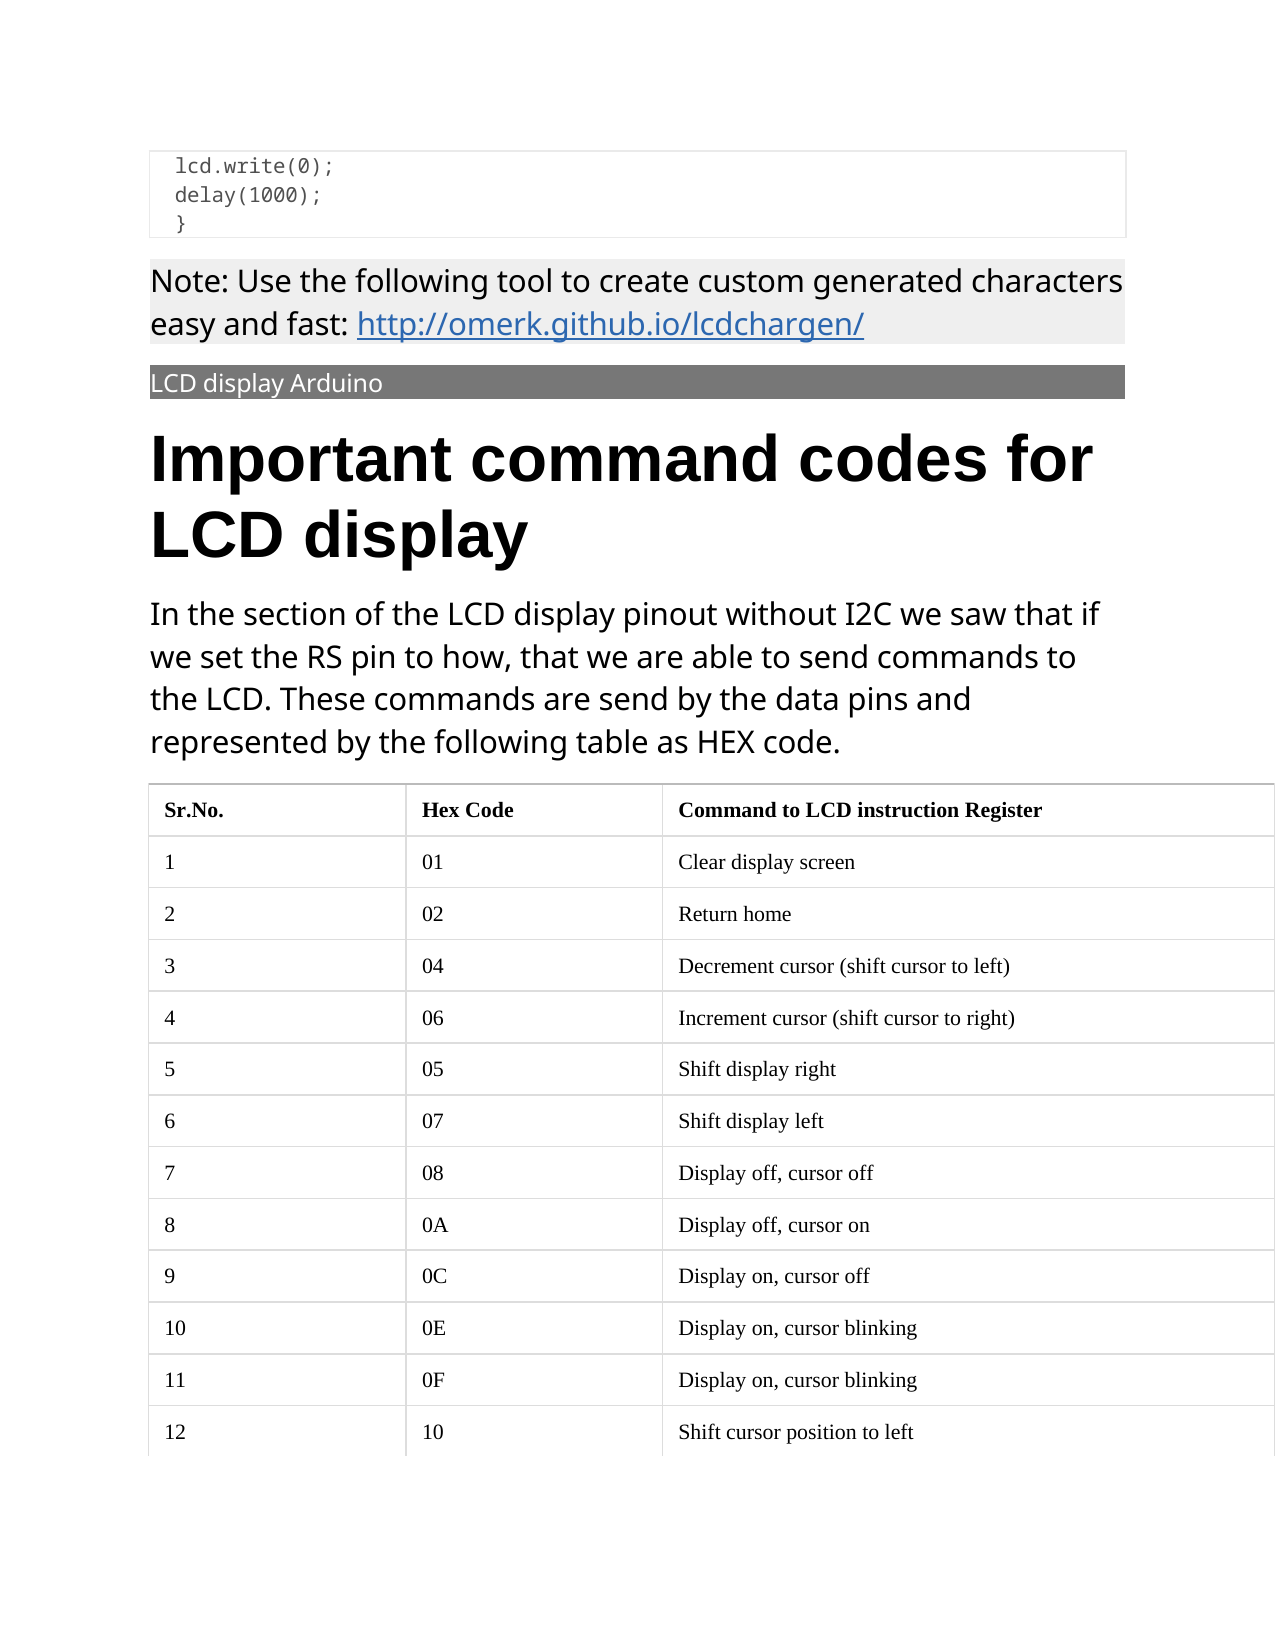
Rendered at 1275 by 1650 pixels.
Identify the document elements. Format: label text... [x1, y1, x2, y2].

table_cell 08 [407, 1147, 662, 1197]
table_cell 8 [149, 1199, 405, 1249]
table_cell 9 [149, 1251, 405, 1301]
table_cell Hex Code [407, 785, 662, 835]
table_cell Display on, cursor blinking [663, 1355, 1274, 1404]
table_cell 0E [407, 1303, 662, 1353]
table_cell 5 [149, 1044, 405, 1094]
table_cell 11 [149, 1355, 405, 1404]
table_cell 04 [407, 940, 662, 990]
table_cell Shift cursor position to left [663, 1406, 1274, 1456]
table_cell Clear display screen [663, 837, 1274, 887]
table_cell Display off, cursor on [663, 1199, 1274, 1249]
text Important command codes for LCD display [150, 420, 1125, 571]
table_cell Display on, cursor blinking [663, 1303, 1274, 1353]
table_cell 0A [407, 1199, 662, 1249]
table_cell Sr.No. [149, 785, 405, 835]
table_cell 3 [149, 940, 405, 990]
table_cell 1 [149, 837, 405, 887]
table_cell Return home [663, 888, 1274, 939]
table_cell Command to LCD instruction Register [663, 785, 1274, 835]
text LCD display Arduino [150, 365, 1125, 399]
table_cell 05 [407, 1044, 662, 1094]
table_cell 2 [149, 888, 405, 939]
table_cell Shift display right [663, 1044, 1274, 1094]
table_cell 10 [149, 1303, 405, 1353]
table_cell Decrement cursor (shift cursor to left) [663, 940, 1274, 990]
table_cell Display on, cursor off [663, 1251, 1274, 1301]
table_cell 4 [149, 992, 405, 1042]
text lcd.write(0); [150, 152, 1125, 180]
table_cell 06 [407, 992, 662, 1042]
text Note: Use the following tool to create custom generated characters easy and fast: http://omerk.github.io/lcdchargen/ [150, 259, 1125, 344]
table_cell Shift display left [663, 1096, 1274, 1146]
table_cell 10 [407, 1406, 662, 1456]
table_cell 7 [149, 1147, 405, 1197]
text delay(1000); [150, 180, 1125, 207]
table_cell Increment cursor (shift cursor to right) [663, 992, 1274, 1042]
table_cell Display off, cursor off [663, 1147, 1274, 1197]
text } [150, 207, 1125, 237]
table_cell 07 [407, 1096, 662, 1146]
table_cell 02 [407, 888, 662, 939]
text In the section of the LCD display pinout without I2C we saw that if we set the RS pin to how, that we are able to send commands to the LCD. These commands are send by the data pins and represented by the following table as HEX code. [150, 592, 1125, 762]
table_cell 0F [407, 1355, 662, 1404]
table_cell 6 [149, 1096, 405, 1146]
table_cell 12 [149, 1406, 405, 1456]
table_cell 0C [407, 1251, 662, 1301]
table_cell 01 [407, 837, 662, 887]
